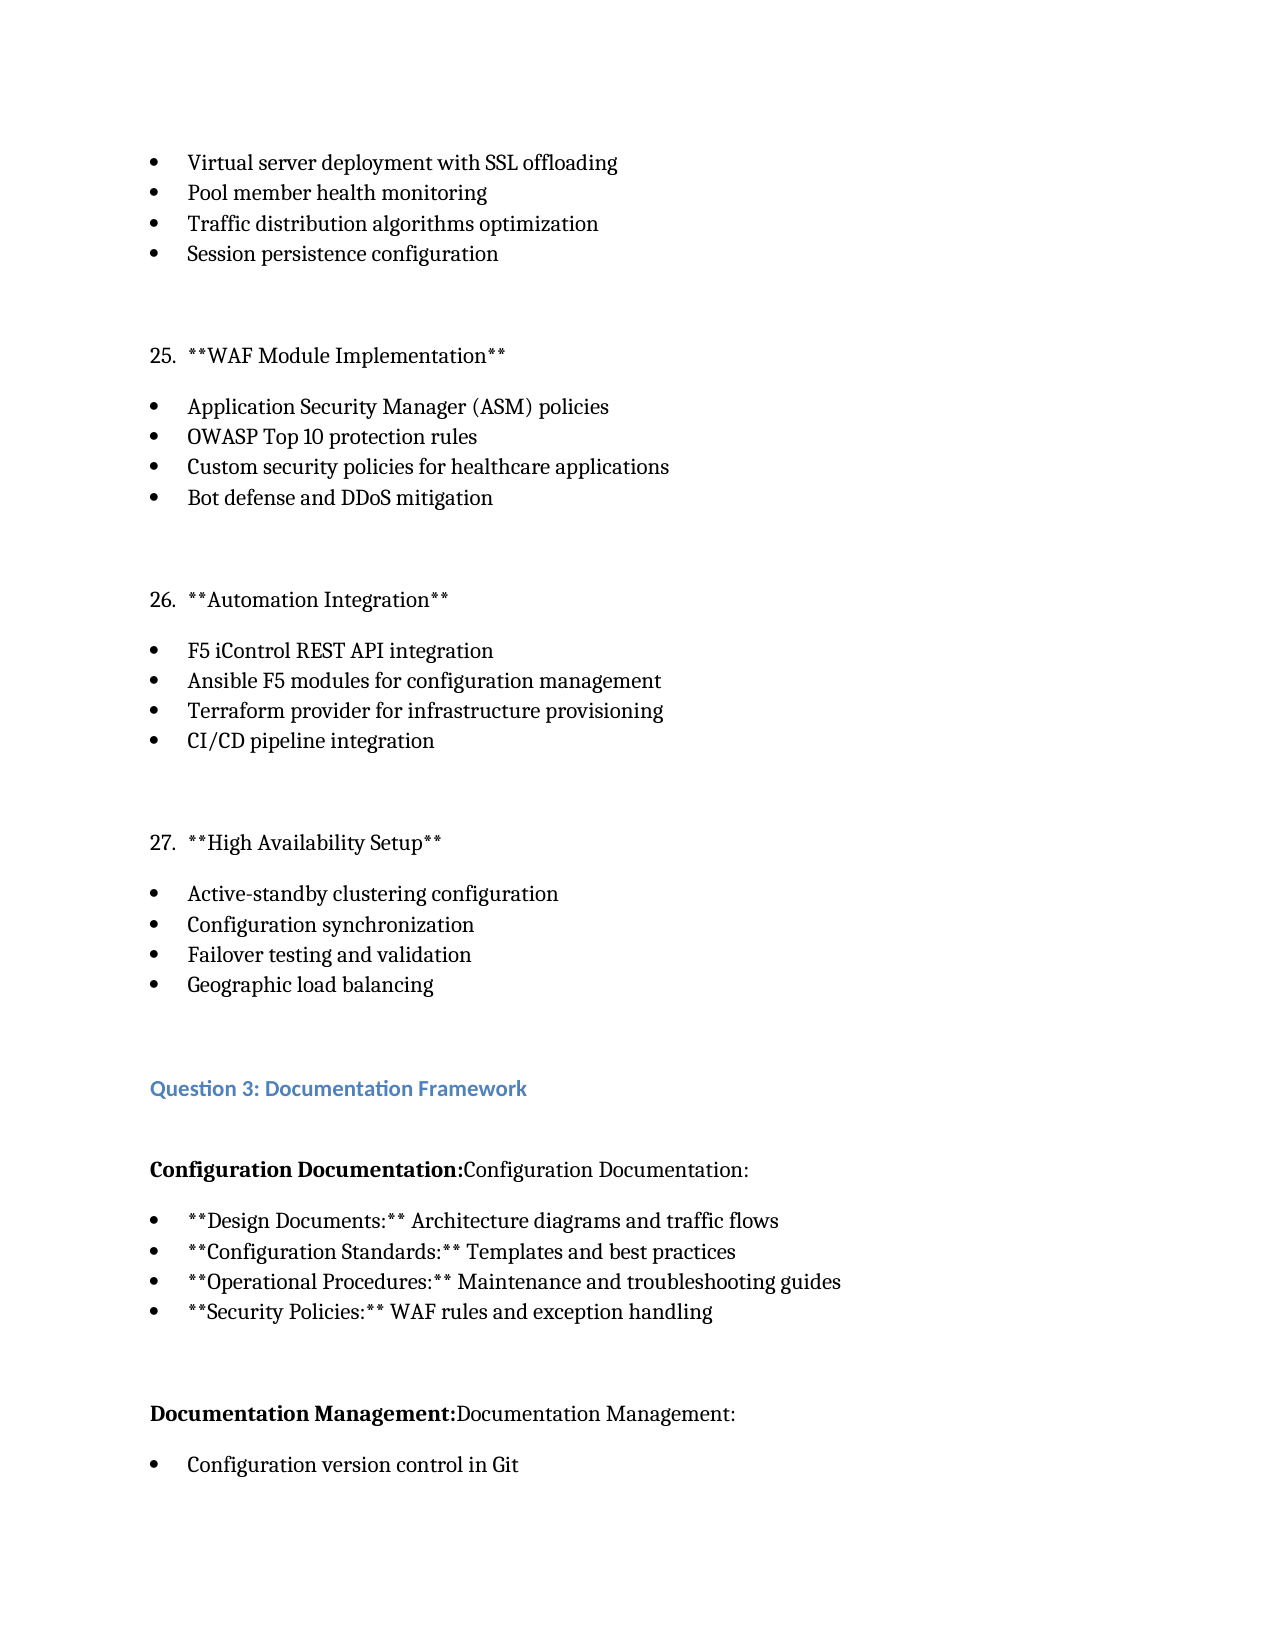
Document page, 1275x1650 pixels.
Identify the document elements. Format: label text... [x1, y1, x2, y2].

list Custom security policies for healthcare applications [150, 454, 1125, 481]
list CI/CD pipeline integration [150, 728, 1125, 754]
list Configuration version control in Git [150, 1452, 1125, 1478]
list Traffic distribution algorithms optimization [150, 210, 1125, 237]
list Terraform provider for infrastructure provisioning [150, 698, 1125, 724]
list Ansible F5 modules for configuration management [150, 668, 1125, 694]
text Configuration Documentation:Configuration Documentation: [150, 1157, 1125, 1183]
list F5 iControl REST API integration [150, 637, 1125, 664]
list **Security Policies:** WAF rules and exception handling [150, 1299, 1125, 1325]
list Failover testing and validation [150, 942, 1125, 968]
list Pool member health monitoring [150, 180, 1125, 207]
list Application Security Manager (ASM) policies [150, 394, 1125, 420]
list Active-standby clustering configuration [150, 881, 1125, 908]
list Bot defense and DDoS mitigation [150, 484, 1125, 511]
list **WAF Module Implementation** [150, 343, 1125, 369]
list **Design Documents:** Architecture diagrams and traffic flows [150, 1208, 1125, 1234]
list **Configuration Standards:** Templates and best practices [150, 1238, 1125, 1265]
list **Operational Procedures:** Maintenance and troubleshooting guides [150, 1269, 1125, 1295]
list Virtual server deployment with SSL offloading [150, 150, 1125, 176]
subtitle Question 3: Documentation Framework [150, 1074, 1125, 1102]
list **Automation Integration** [150, 586, 1125, 613]
text Documentation Management:Documentation Management: [150, 1401, 1125, 1427]
list **High Availability Setup** [150, 830, 1125, 857]
list Geographic load balancing [150, 972, 1125, 998]
list Configuration synchronization [150, 911, 1125, 938]
list OWASP Top 10 protection rules [150, 424, 1125, 450]
list Session persistence configuration [150, 241, 1125, 267]
